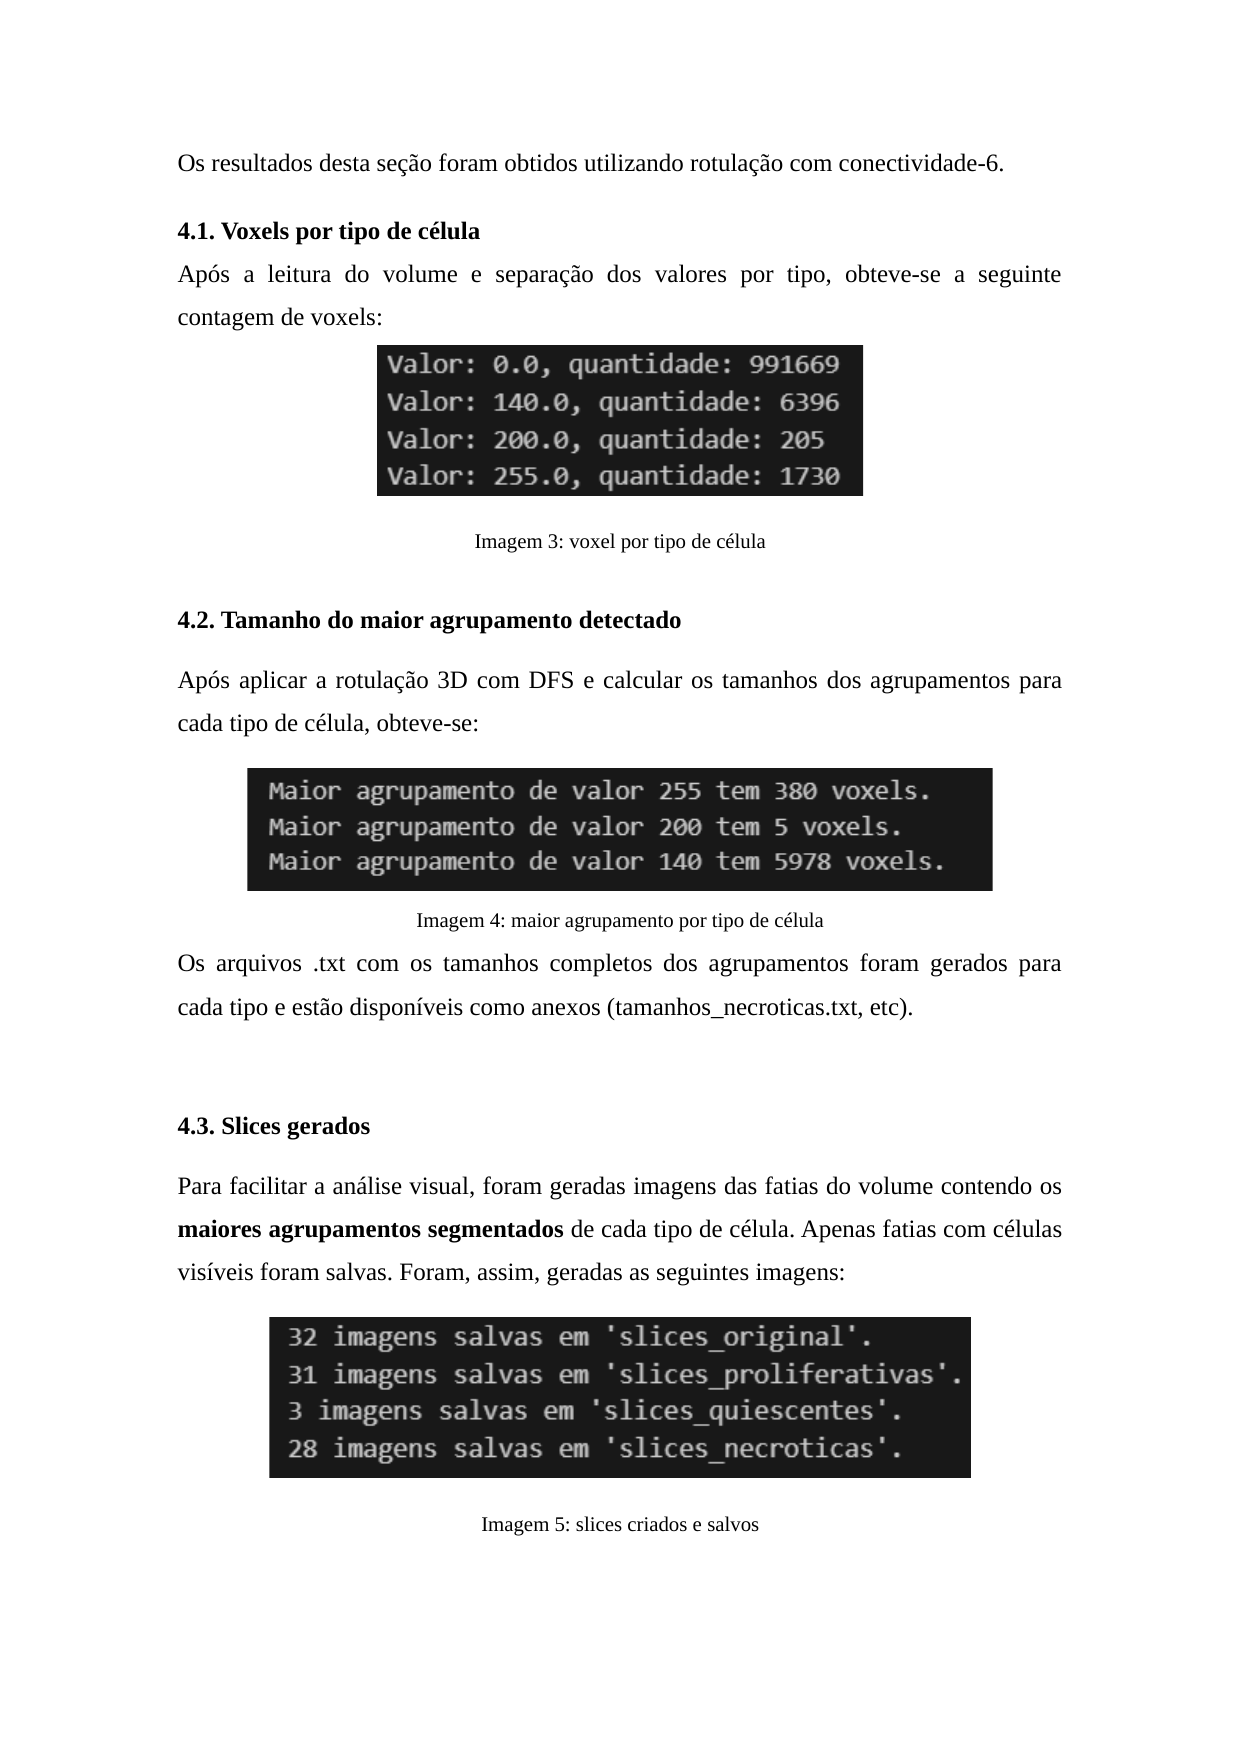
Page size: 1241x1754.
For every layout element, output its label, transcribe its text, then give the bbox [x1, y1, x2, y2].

text Imagem 4: maior agrupamento por tipo de célula [177, 908, 1063, 932]
text Para facilitar a análise visual, foram geradas imagens das fatias do volume contendo os maiores agrupamentos segmentados de cada tipo de célula. Apenas fatias com células visíveis foram salvas. Foram, assim, geradas as seguintes imagens: [177, 1171, 1063, 1286]
text Após a leitura do volume e separação dos valores por tipo, obteve-se a seguinte contagem de voxels: [177, 259, 1063, 331]
text 4.2. Tamanho do maior agrupamento detectado [177, 606, 1063, 634]
text Os resultados desta seção foram obtidos utilizando rotulação com conectividade-6. [177, 148, 1063, 176]
picture [269, 1317, 971, 1478]
picture [377, 345, 864, 496]
text Os arquivos .txt com os tamanhos completos dos agrupamentos foram gerados para cada tipo e estão disponíveis como anexos (tamanhos_necroticas.txt, etc). [177, 948, 1063, 1020]
text 4.1. Voxels por tipo de célula [177, 216, 1063, 244]
text Imagem 5: slices criados e salvos [177, 1512, 1063, 1536]
text Imagem 3: voxel por tipo de célula [177, 529, 1063, 553]
picture [247, 768, 993, 891]
text 4.3. Slices gerados [177, 1111, 1063, 1140]
text Após aplicar a rotulação 3D com DFS e calcular os tamanhos dos agrupamentos para cada tipo de célula, obteve-se: [177, 665, 1063, 737]
